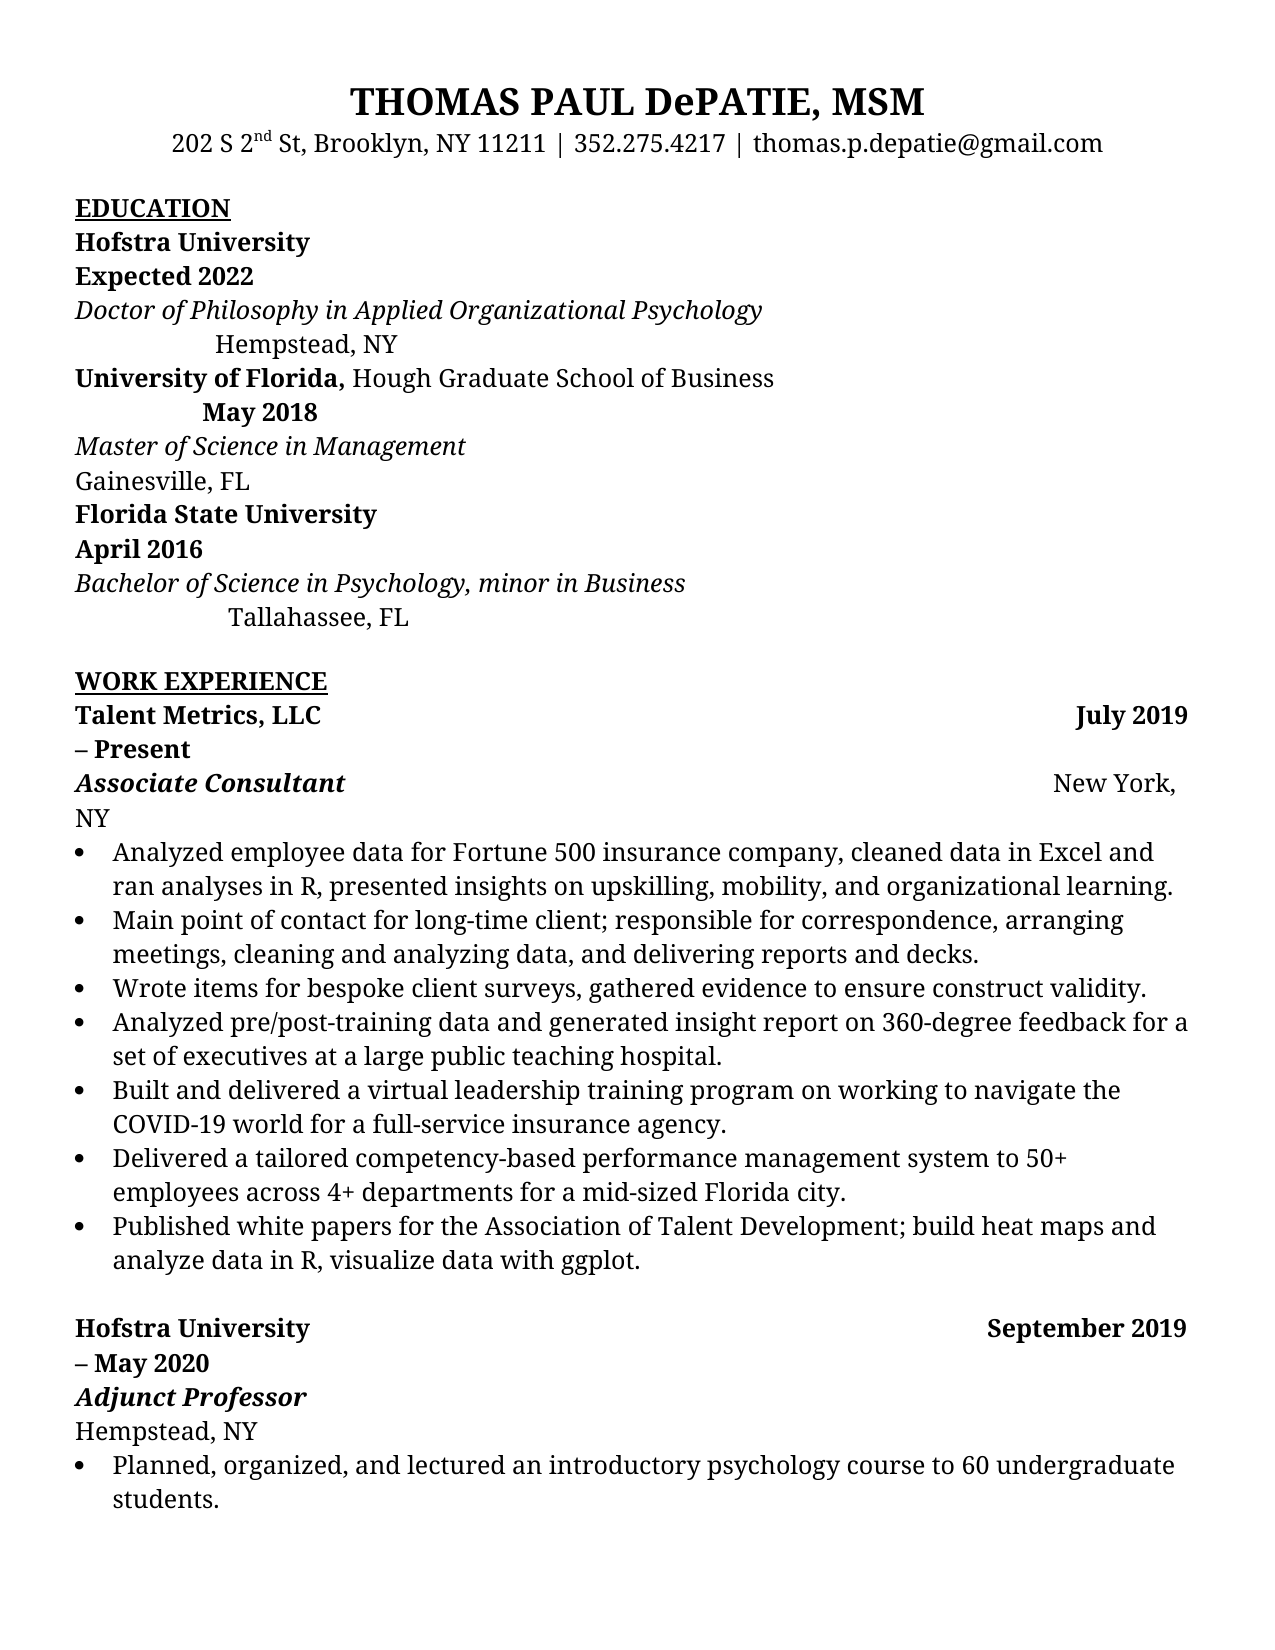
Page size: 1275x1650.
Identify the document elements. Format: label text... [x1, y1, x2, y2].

list Built and delivered a virtual leadership training program on working to navigate the COVID-19 world for a full-service insurance agency. [75, 1073, 1200, 1141]
text Hofstra University September 2019 – May 2020 [75, 1311, 1200, 1379]
text WORK EXPERIENCE [75, 664, 1200, 698]
text Doctor of Philosophy in Applied Organizational Psychology Hempstead, NY [75, 293, 1200, 361]
text Hofstra University Expected 2022 [75, 225, 1200, 293]
list Analyzed pre/post-training data and generated insight report on 360-degree feedback for a set of executives at a large public teaching hospital. [75, 1004, 1200, 1073]
text Talent Metrics, LLC July 2019 – Present [75, 698, 1200, 766]
list Analyzed employee data for Fortune 500 insurance company, cleaned data in Excel and ran analyses in R, presented insights on upskilling, mobility, and organizational learning. [75, 834, 1200, 902]
text 202 S 2nd St, Brooklyn, NY 11211 | 352.275.4217 | thomas.p.depatie@gmail.com [75, 126, 1200, 160]
text EDUCATION [75, 191, 1200, 225]
list Delivered a tailored competency-based performance management system to 50+ employees across 4+ departments for a mid-sized Florida city. [75, 1141, 1200, 1209]
text Master of Science in Management Gainesville, FL [75, 429, 1200, 497]
text Florida State University April 2016 [75, 497, 1200, 565]
text Bachelor of Science in Psychology, minor in Business Tallahassee, FL [75, 565, 1200, 633]
text Adjunct Professor Hempstead, NY [75, 1379, 1200, 1447]
text THOMAS PAUL DePATIE, MSM [75, 75, 1200, 126]
text Associate Consultant New York, NY [75, 766, 1200, 834]
list Published white papers for the Association of Talent Development; build heat maps and analyze data in R, visualize data with ggplot. [75, 1209, 1200, 1277]
list Main point of contact for long-time client; responsible for correspondence, arranging meetings, cleaning and analyzing data, and delivering reports and decks. [75, 902, 1200, 971]
text University of Florida, Hough Graduate School of Business May 2018 [75, 361, 1200, 429]
list Wrote items for bespoke client surveys, gathered evidence to ensure construct validity. [75, 971, 1200, 1004]
list Planned, organized, and lectured an introductory psychology course to 60 undergraduate students. [75, 1447, 1200, 1516]
